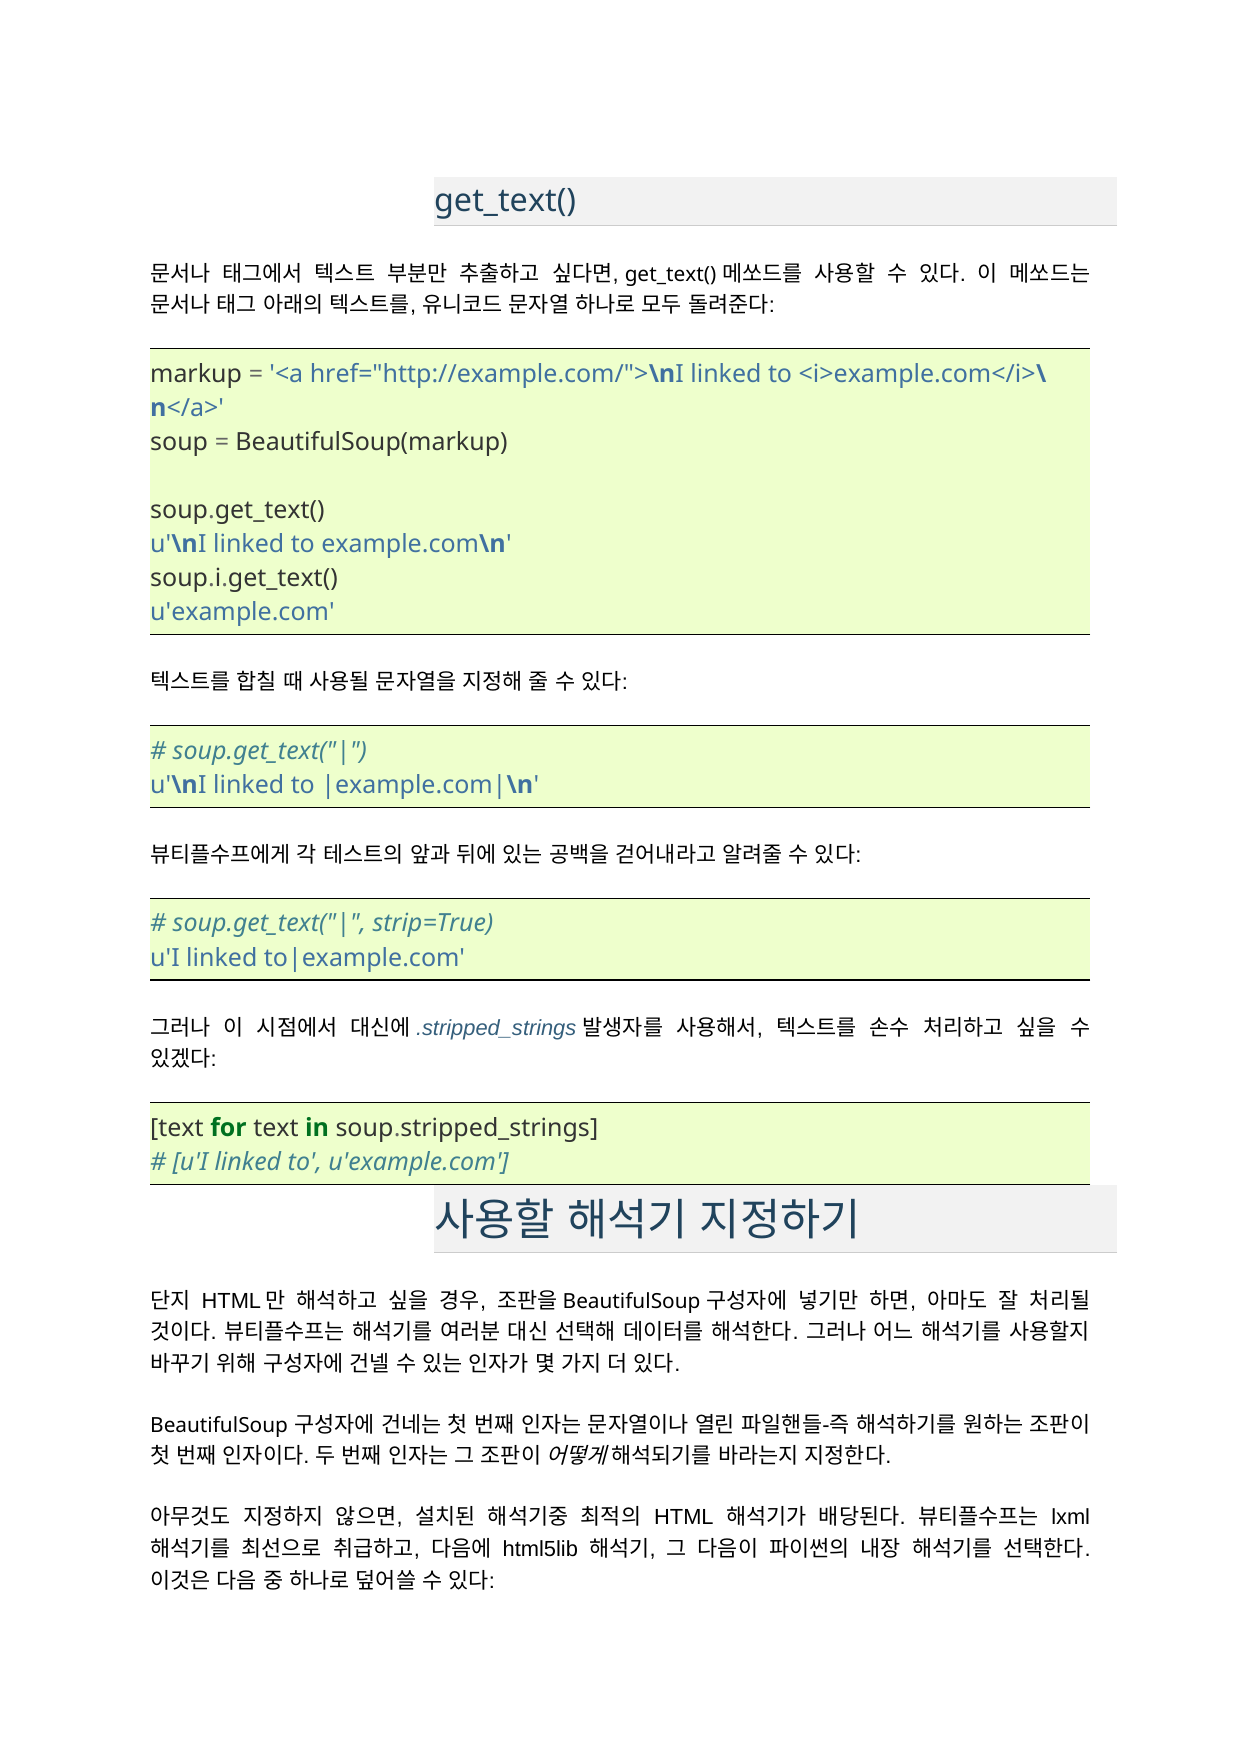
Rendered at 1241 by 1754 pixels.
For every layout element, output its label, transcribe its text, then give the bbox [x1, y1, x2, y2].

text # soup.get_text("|", strip=True) [150, 899, 1090, 932]
text soup = BeautifulSoup(markup) [150, 423, 1090, 457]
text soup.i.get_text() [150, 560, 1090, 586]
text [text for text in soup.stripped_strings] [150, 1103, 1090, 1136]
text get_text() [434, 177, 1117, 225]
text u'example.com' [150, 586, 1090, 634]
text u'\nI linked to example.com\n' [150, 526, 1090, 560]
text 아무것도 지정하지 않으면, 설치된 해석기중 최적의 HTML 해석기가 배당된다. 뷰티플수프는 lxml 해석기를 최선으로 취급하고, 다음에 html5lib 해석기, 그 다음이 파이썬의 내장 해석기를 선택한다. 이것은 다음 중 하나로 덮어쓸 수 있다: [150, 1499, 1090, 1594]
text 텍스트를 합칠 때 사용될 문자열을 지정해 줄 수 있다: [150, 664, 1090, 696]
text u'\nI linked to |example.com|\n' [150, 759, 1090, 807]
text # soup.get_text("|") [150, 726, 1090, 759]
text # [u'I linked to', u'example.com'] [150, 1136, 1090, 1184]
text 그러나 이 시점에서 대신에 .stripped_strings 발생자를 사용해서, 텍스트를 손수 처리하고 싶을 수 있겠다: [150, 1010, 1090, 1073]
text 문서나 태그에서 텍스트 부분만 추출하고 싶다면, get_text() 메쏘드를 사용할 수 있다. 이 메쏘드는 문서나 태그 아래의 텍스트를, 유니코드 문자열 하나로 모두 돌려준다: [150, 256, 1090, 319]
text 뷰티플수프에게 각 테스트의 앞과 뒤에 있는 공백을 걷어내라고 알려줄 수 있다: [150, 837, 1090, 869]
text markup = '<a href="http://example.com/">\nI linked to <i>example.com</i>\n</a>' [150, 349, 1090, 423]
text BeautifulSoup 구성자에 건네는 첫 번째 인자는 문자열이나 열린 파일핸들-즉 해석하기를 원하는 조판이 첫 번째 인자이다. 두 번째 인자는 그 조판이 어떻게 해석되기를 바라는지 지정한다. [150, 1407, 1090, 1470]
text 단지 HTML만 해석하고 싶을 경우, 조판을 BeautifulSoup 구성자에 넣기만 하면, 아마도 잘 처리될 것이다. 뷰티플수프는 해석기를 여러분 대신 선택해 데이터를 해석한다. 그러나 어느 해석기를 사용할지 바꾸기 위해 구성자에 건넬 수 있는 인자가 몇 가지 더 있다. [150, 1283, 1090, 1378]
text u'I linked to|example.com' [150, 932, 1090, 979]
text 사용할 해석기 지정하기 [434, 1185, 1117, 1252]
text soup.get_text() [150, 492, 1090, 526]
